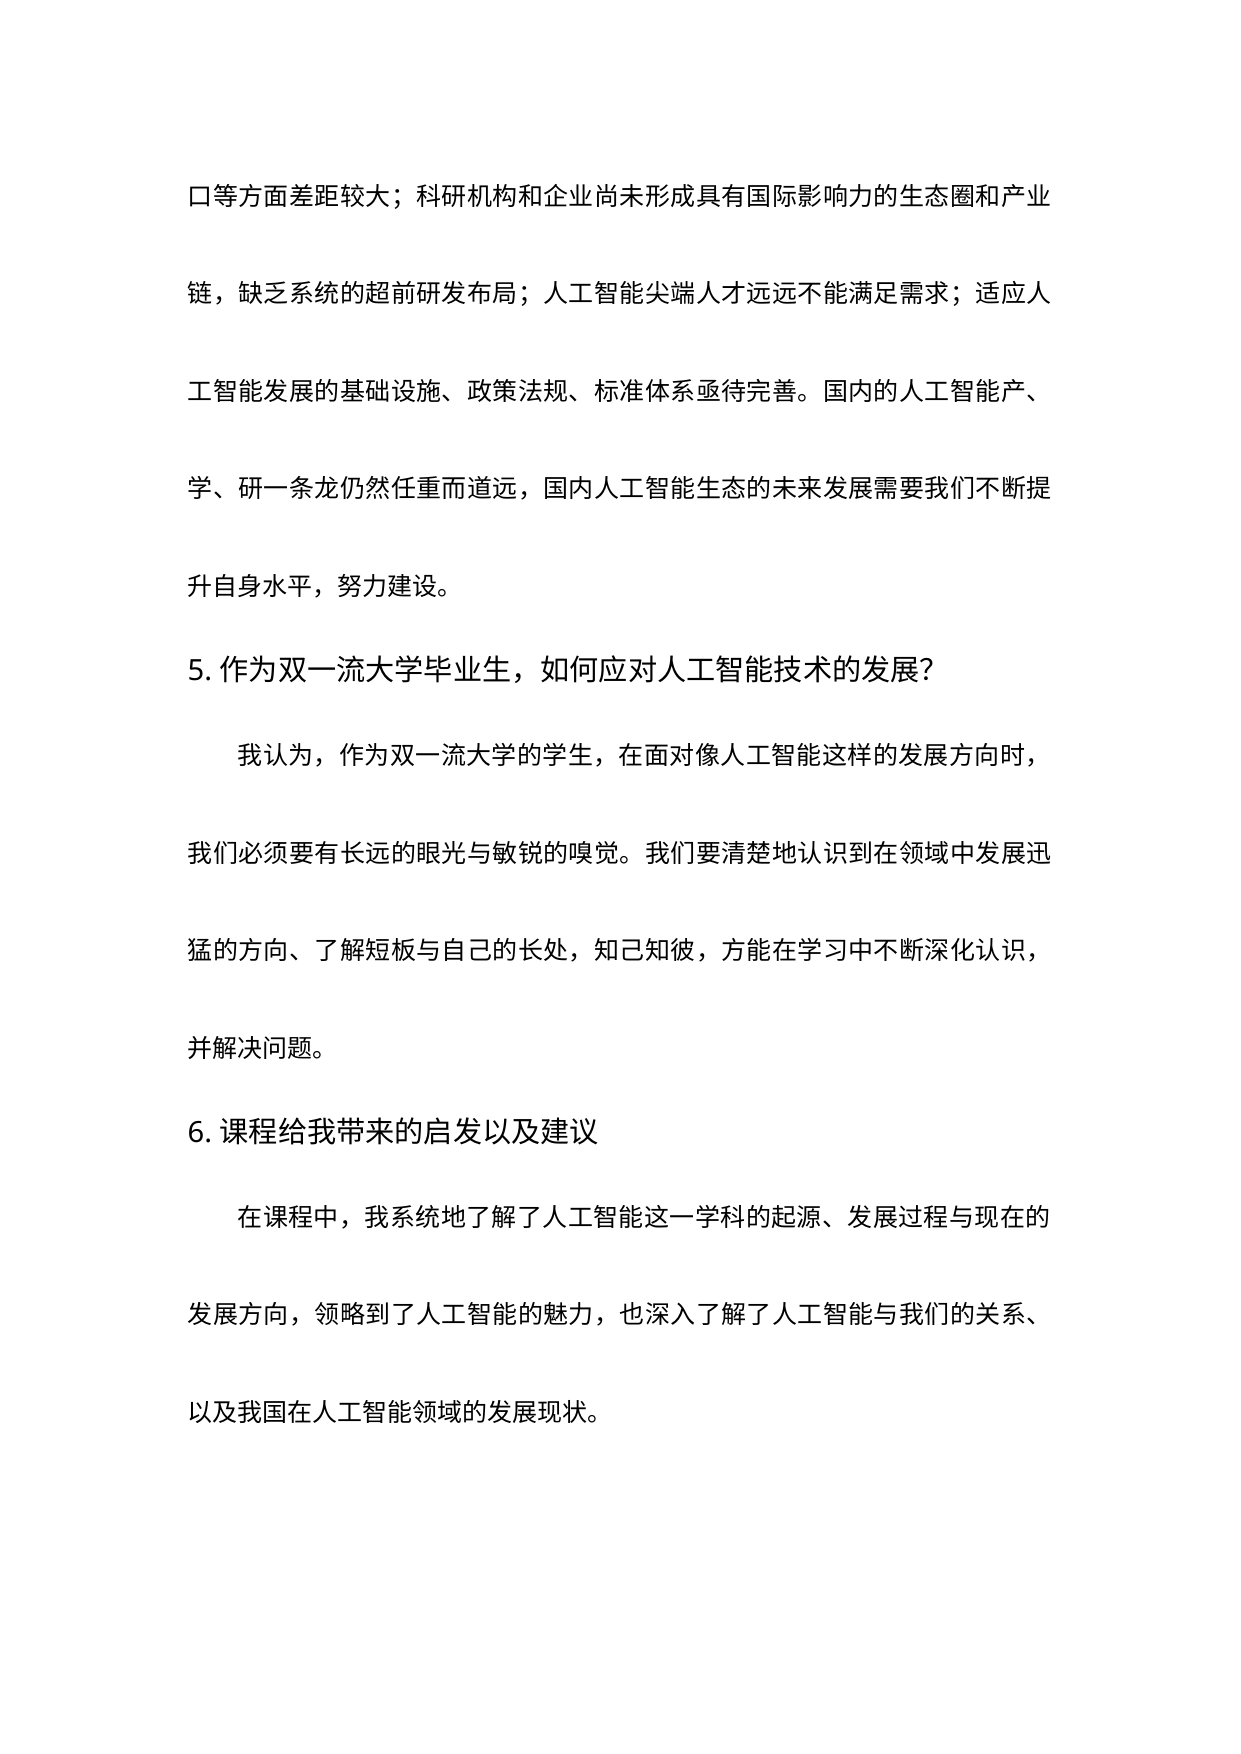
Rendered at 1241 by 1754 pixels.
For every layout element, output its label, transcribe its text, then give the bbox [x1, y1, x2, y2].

text 6. 课程给我带来的启发以及建议 [187, 1097, 1053, 1162]
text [187, 162, 1053, 617]
text 在课程中，我系统地了解了人工智能这一学科的起源、发展过程与现在的发展方向，领略到了人工智能的魅力，也深入了解了人工智能与我们的关系、以及我国在人工智能领域的发展现状。 [187, 1183, 1053, 1443]
text 我认为，作为双一流大学的学生，在面对像人工智能这样的发展方向时，我们必须要有长远的眼光与敏锐的嗅觉。我们要清楚地认识到在领域中发展迅猛的方向、了解短板与自己的长处，知己知彼，方能在学习中不断深化认识，并解决问题。 [187, 721, 1053, 1079]
text 5. 作为双一流大学毕业生，如何应对人工智能技术的发展？ [187, 635, 1053, 700]
